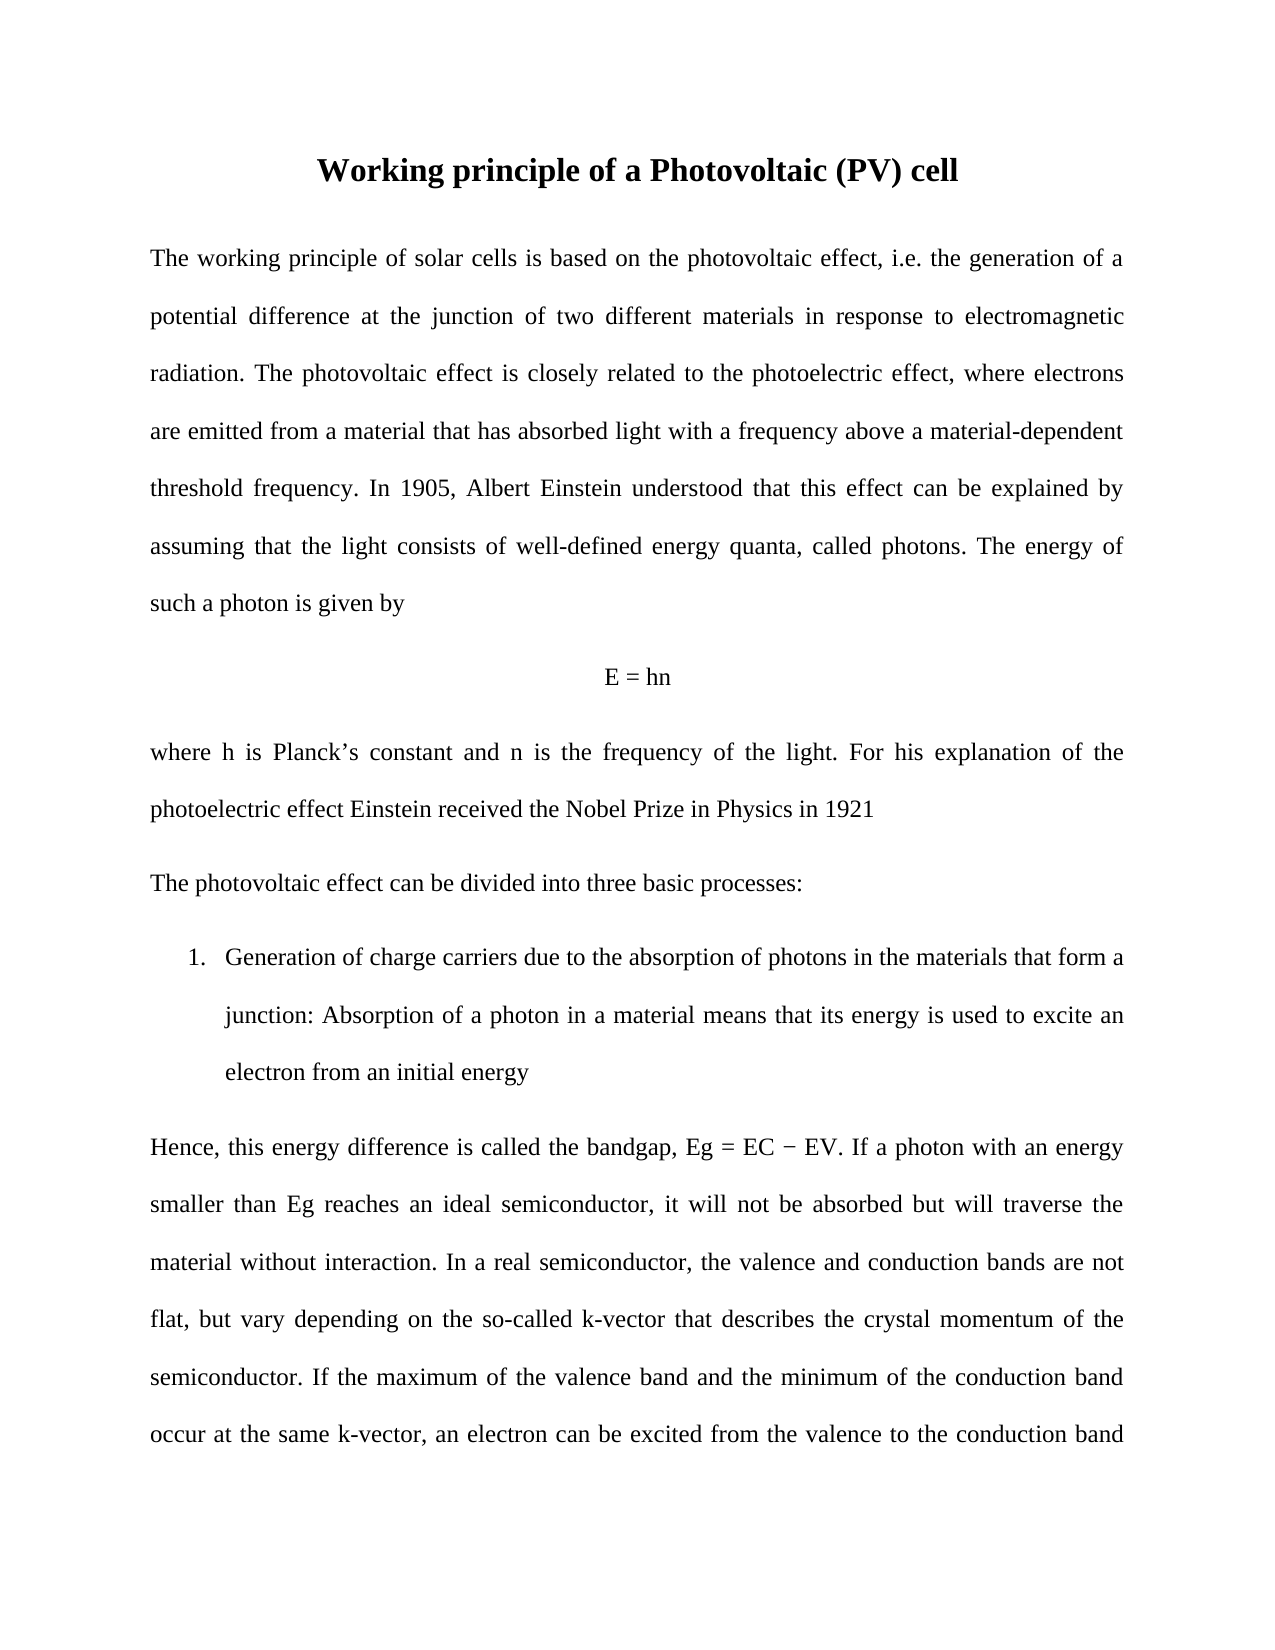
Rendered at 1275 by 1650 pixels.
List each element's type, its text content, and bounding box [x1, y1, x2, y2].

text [150, 1132, 1125, 1448]
text Working principle of a Photovoltaic (PV) cell [150, 150, 1125, 188]
text E = hn [150, 662, 1125, 691]
list Generation of charge carriers due to the absorption of photons in the materials that form a junction: Absorption of a photon in a material means that its energy is used to excite an electron from an initial energy [187, 942, 1125, 1086]
text where h is Planck’s constant and n is the frequency of the light. For his explanation of the photoelectric effect Einstein received the Nobel Prize in Physics in 1921 [150, 737, 1125, 823]
text The photovoltaic effect can be divided into three basic processes: [150, 868, 1125, 897]
text The working principle of solar cells is based on the photovoltaic effect, i.e. the generation of a potential difference at the junction of two different materials in response to electromagnetic radiation. The photovoltaic effect is closely related to the photoelectric effect, where electrons are emitted from a material that has absorbed light with a frequency above a material-dependent threshold frequency. In 1905, Albert Einstein understood that this effect can be explained by assuming that the light consists of well-defined energy quanta, called photons. The energy of such a photon is given by [150, 243, 1125, 617]
